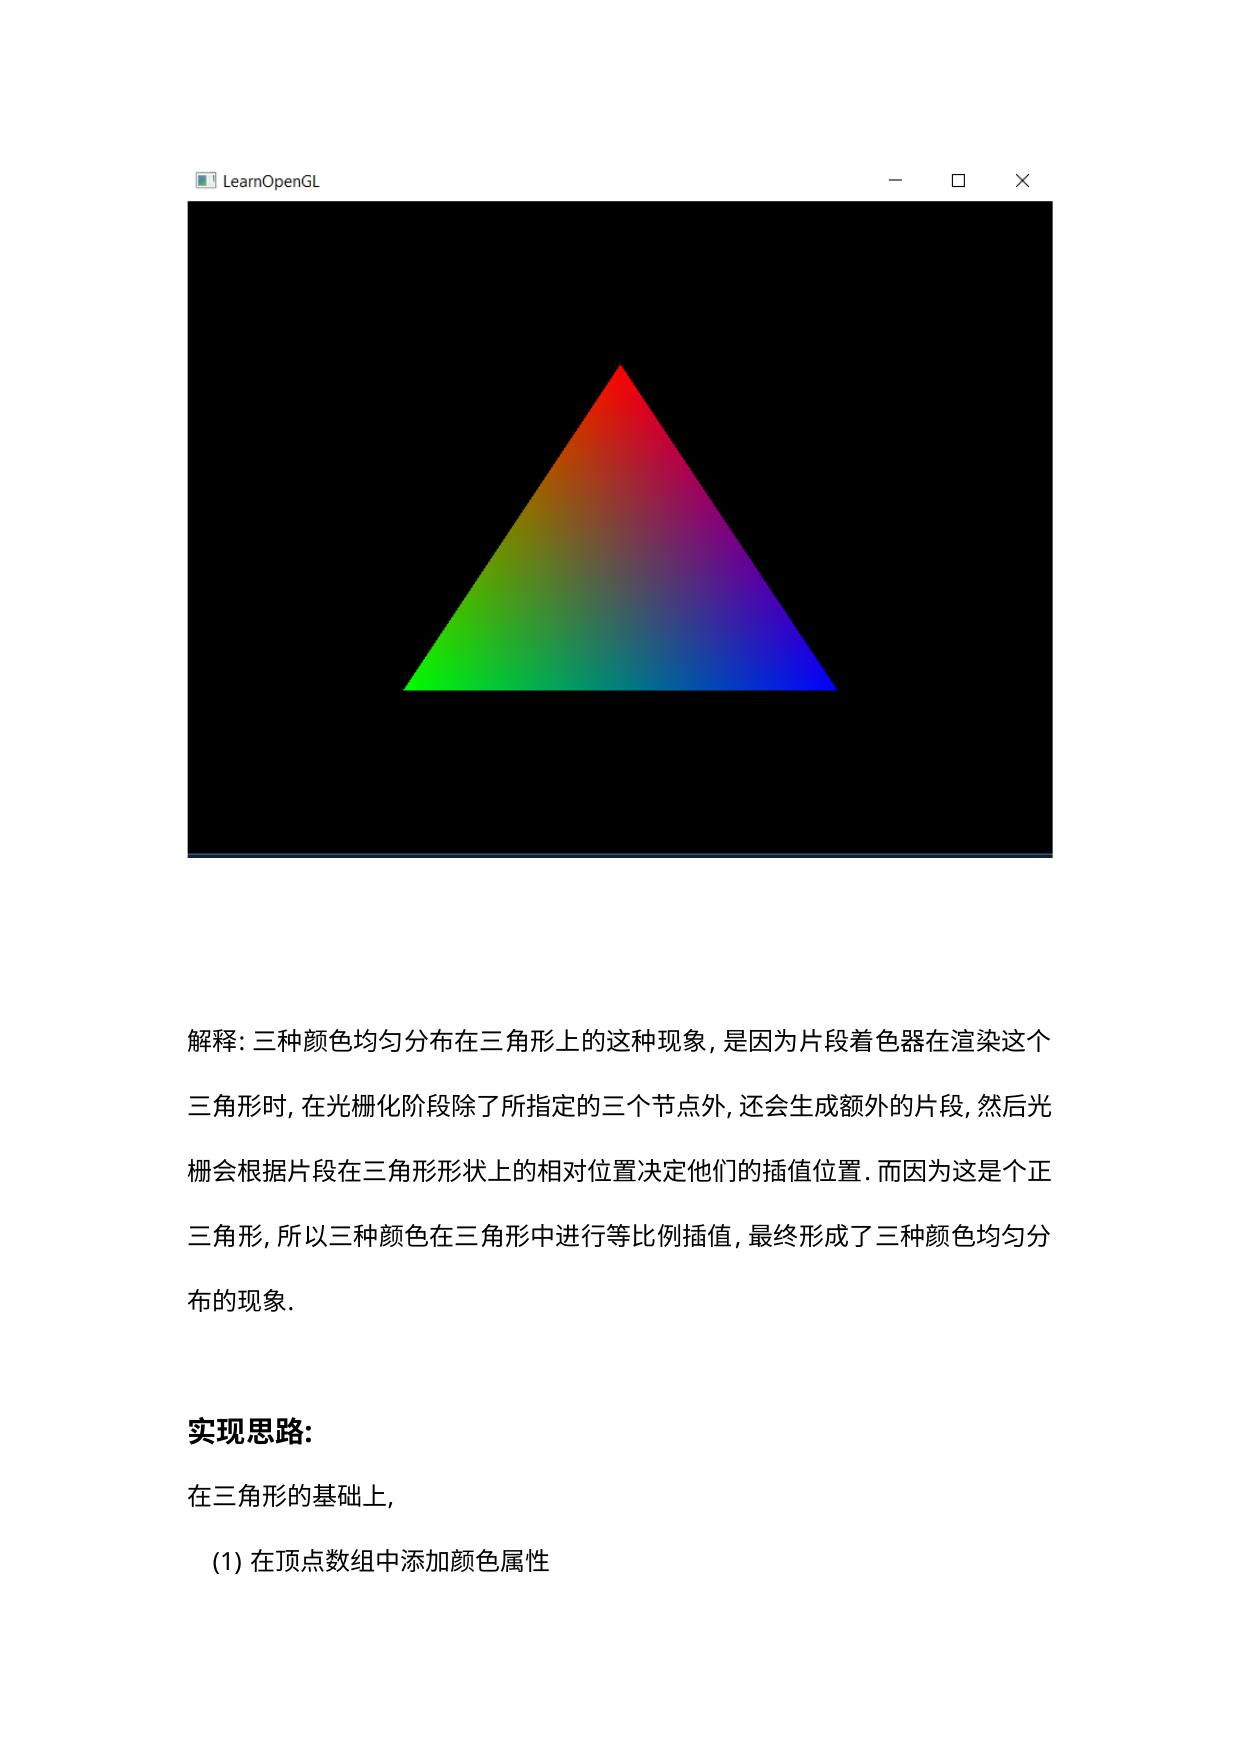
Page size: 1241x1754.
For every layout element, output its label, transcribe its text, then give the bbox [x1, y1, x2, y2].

text 解释: 三种颜色均匀分布在三角形上的这种现象, 是因为片段着色器在渲染这个三角形时, 在光栅化阶段除了所指定的三个节点外, 还会生成额外的片段, 然后光栅会根据片段在三角形形状上的相对位置决定他们的插值位置. 而因为这是个正三角形, 所以三种颜色在三角形中进行等比例插值, 最终形成了三种颜色均匀分布的现象. [187, 1007, 1053, 1332]
text 在三角形的基础上, [187, 1462, 1053, 1527]
text 实现思路: [187, 1397, 1053, 1462]
list 在顶点数组中添加颜色属性 [212, 1527, 1053, 1592]
picture [187, 162, 1053, 858]
